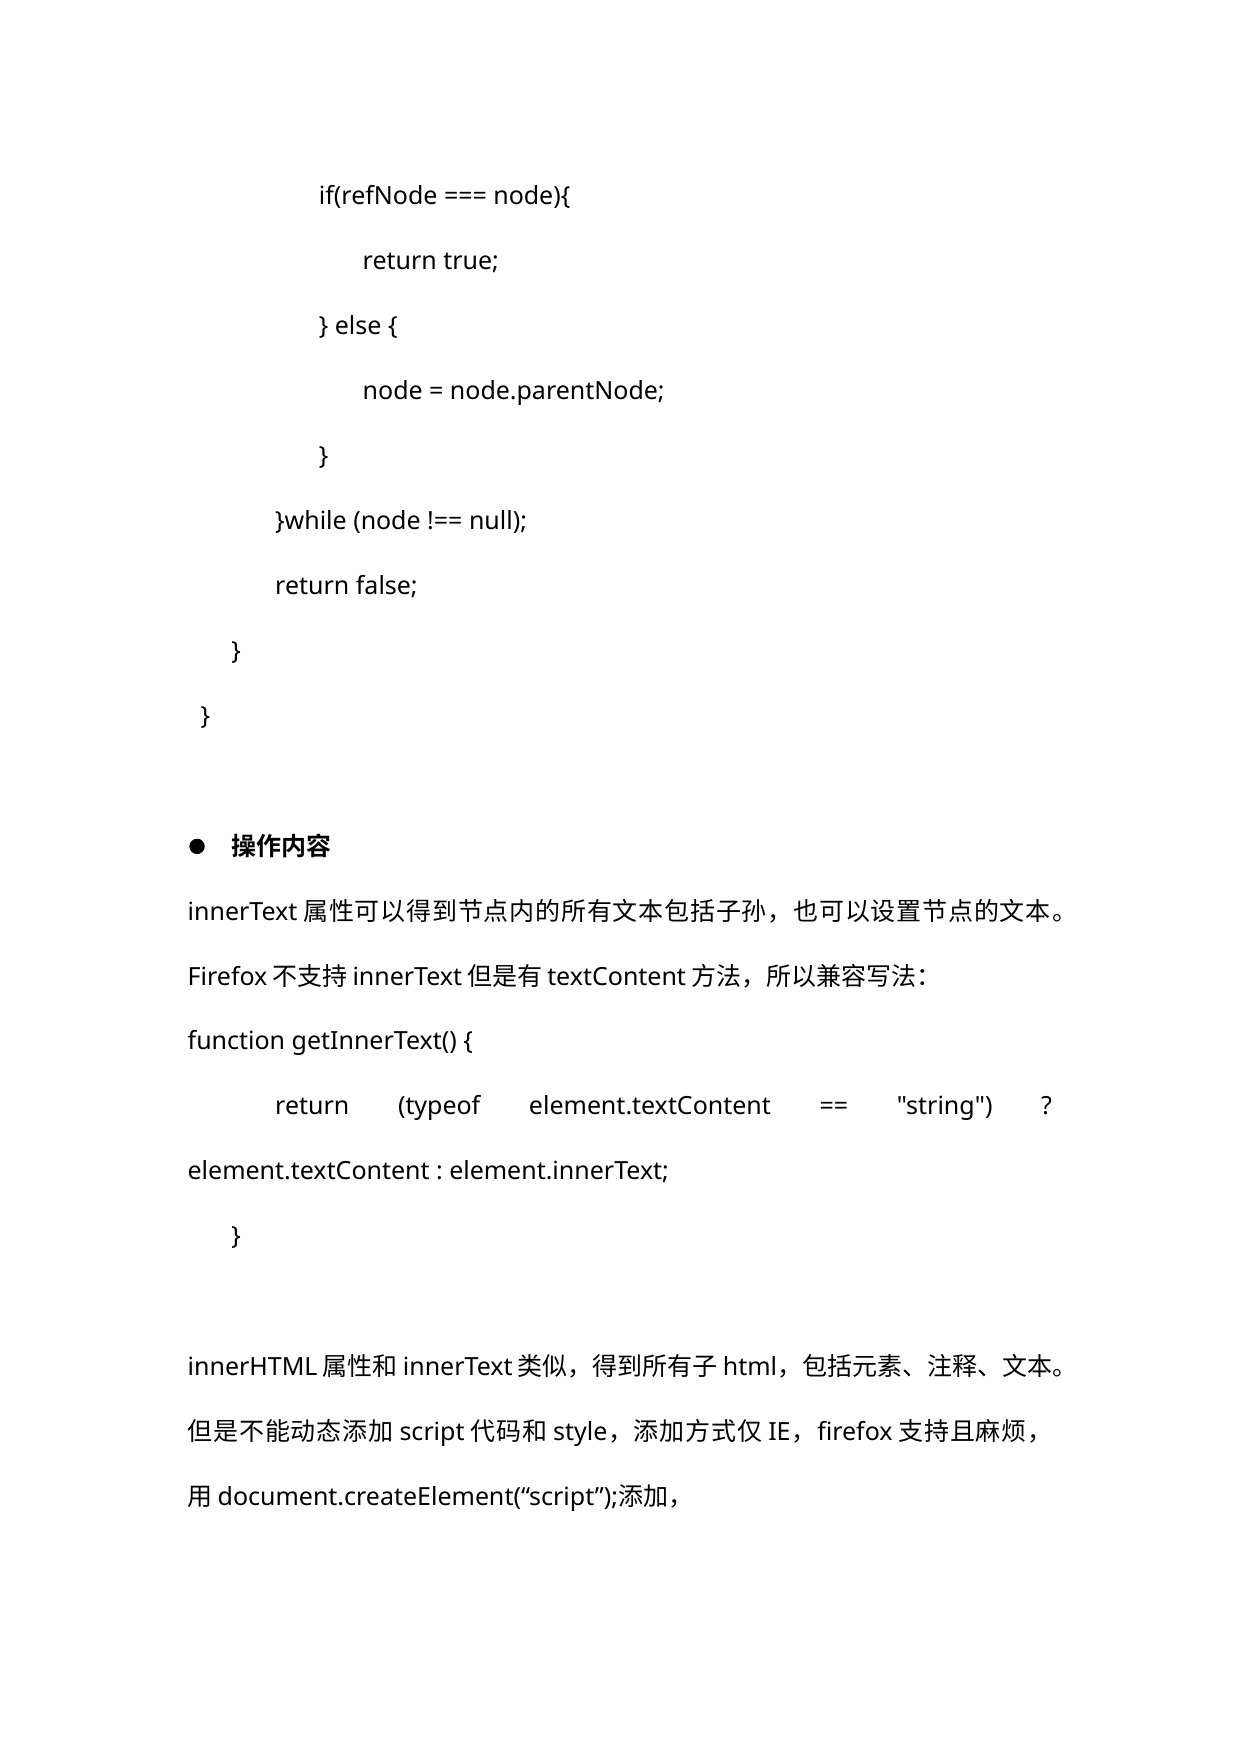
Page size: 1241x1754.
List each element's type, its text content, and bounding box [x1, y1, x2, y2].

text innerText属性可以得到节点内的所有文本包括子孙，也可以设置节点的文本。Firefox不支持innerText但是有textContent方法，所以兼容写法： [187, 877, 1053, 1007]
text if(refNode === node){ [187, 162, 1053, 227]
text } [187, 682, 1053, 747]
text function getInnerText() { [187, 1007, 1053, 1072]
text return false; [187, 552, 1053, 617]
text }while (node !== null); [187, 487, 1053, 552]
text } [187, 422, 1053, 487]
text return true; [187, 227, 1053, 292]
text } [187, 1202, 1053, 1267]
text } else { [187, 292, 1053, 357]
list 操作内容 [187, 812, 1053, 877]
text node = node.parentNode; [187, 357, 1053, 422]
text return (typeof element.textContent == "string") ?element.textContent : element.innerText; [187, 1072, 1053, 1202]
text innerHTML属性和innerText类似，得到所有子html，包括元素、注释、文本。但是不能动态添加script代码和style，添加方式仅IE，firefox支持且麻烦，用document.createElement(“script”);添加， [187, 1332, 1053, 1527]
text } [187, 617, 1053, 682]
